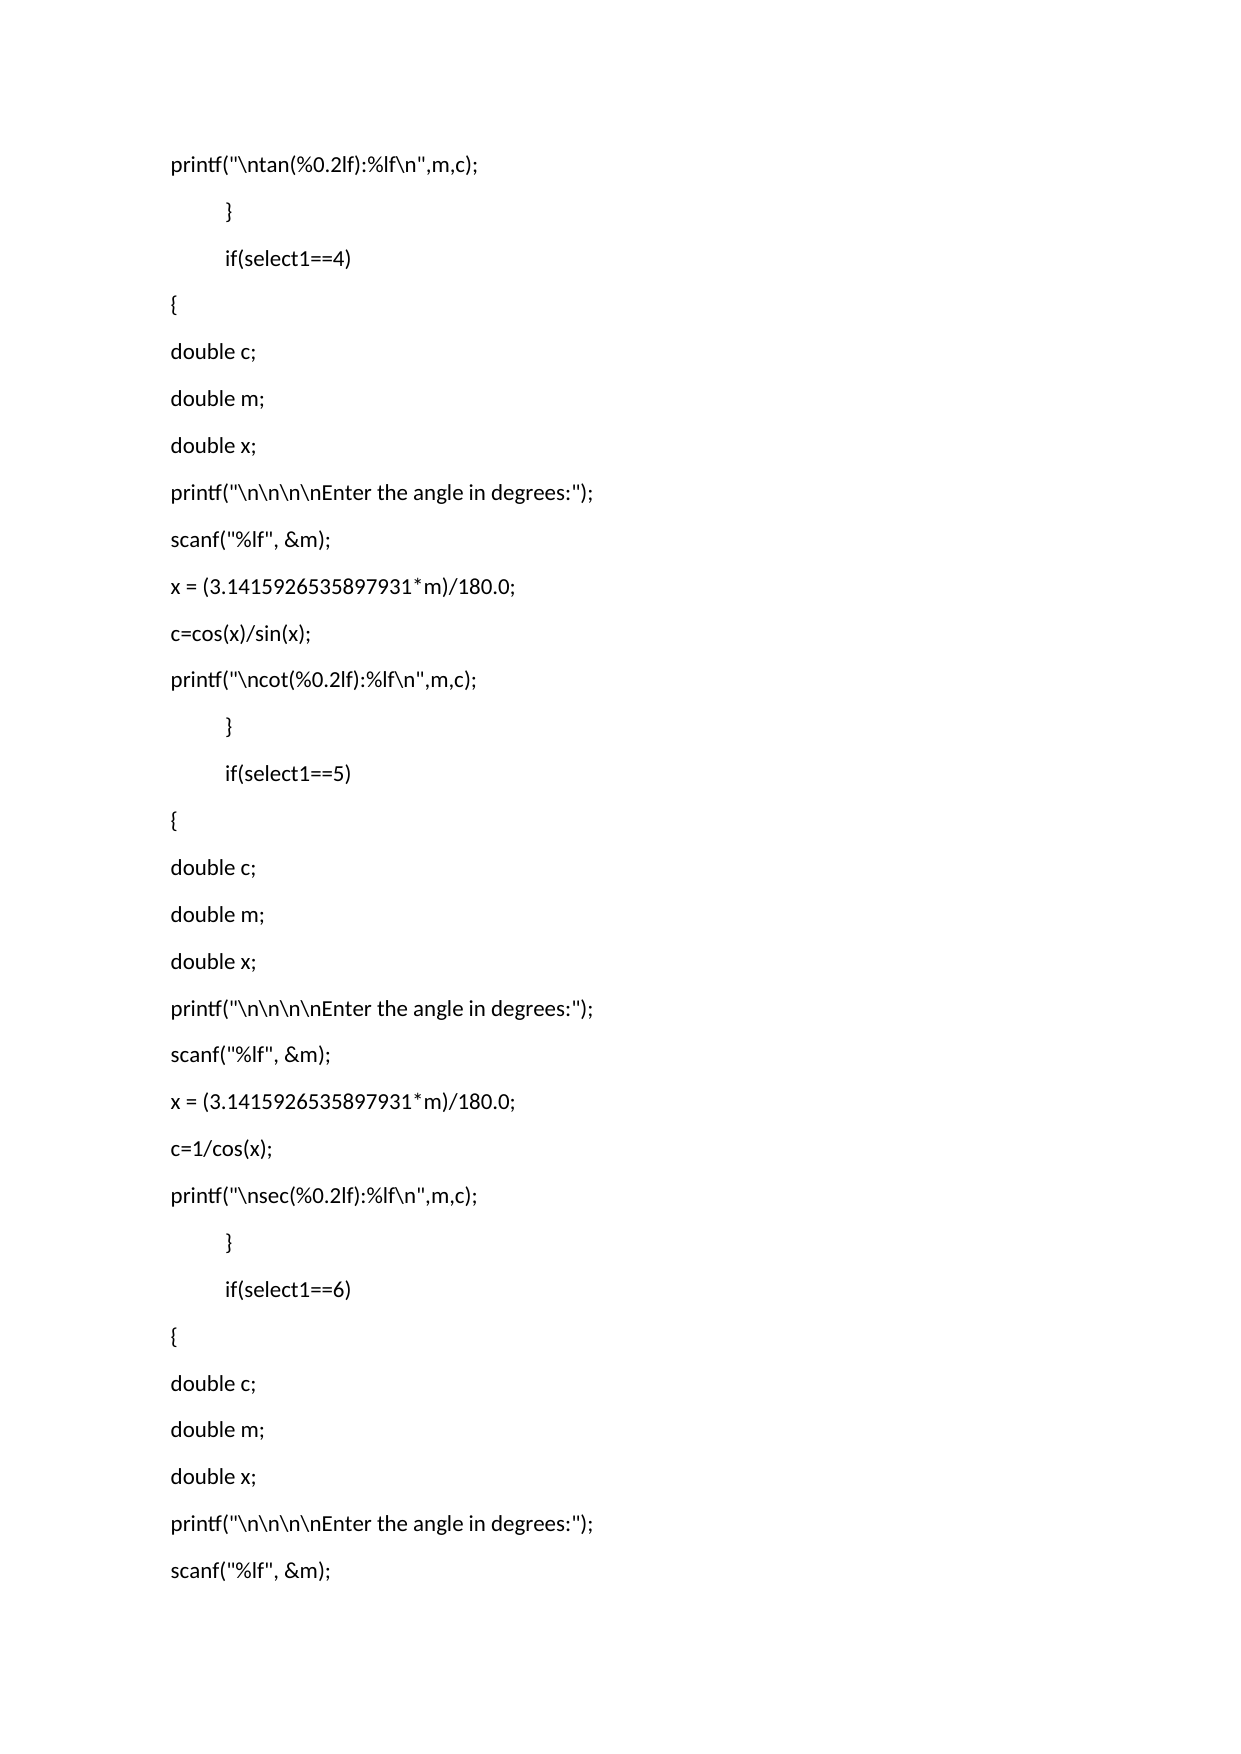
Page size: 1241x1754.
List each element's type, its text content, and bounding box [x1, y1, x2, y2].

text printf("\ntan(%0.2lf):%lf\n",m,c); [150, 150, 1090, 178]
text if(select1==4) [150, 244, 1090, 272]
text double m; [150, 1416, 1090, 1444]
text c=cos(x)/sin(x); [150, 619, 1090, 647]
text { [150, 806, 1090, 834]
text } [150, 197, 1090, 225]
text scanf("%lf", &m); [150, 525, 1090, 553]
text scanf("%lf", &m); [150, 1556, 1090, 1584]
text double x; [150, 431, 1090, 459]
text double x; [150, 947, 1090, 975]
text if(select1==6) [150, 1275, 1090, 1303]
text scanf("%lf", &m); [150, 1041, 1090, 1069]
text c=1/cos(x); [150, 1134, 1090, 1162]
text double c; [150, 853, 1090, 881]
text printf("\nsec(%0.2lf):%lf\n",m,c); [150, 1181, 1090, 1209]
text printf("\n\n\n\nEnter the angle in degrees:"); [150, 994, 1090, 1022]
text { [150, 1322, 1090, 1350]
text x = (3.1415926535897931*m)/180.0; [150, 572, 1090, 600]
text double m; [150, 900, 1090, 928]
text { [150, 291, 1090, 319]
text double c; [150, 337, 1090, 366]
text if(select1==5) [150, 759, 1090, 787]
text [150, 478, 1090, 506]
text double m; [150, 384, 1090, 412]
text printf("\ncot(%0.2lf):%lf\n",m,c); [150, 666, 1090, 694]
text double c; [150, 1369, 1090, 1397]
text } [150, 712, 1090, 741]
text double x; [150, 1462, 1090, 1491]
text } [150, 1228, 1090, 1256]
text printf("\n\n\n\nEnter the angle in degrees:"); [150, 1509, 1090, 1537]
text x = (3.1415926535897931*m)/180.0; [150, 1087, 1090, 1116]
